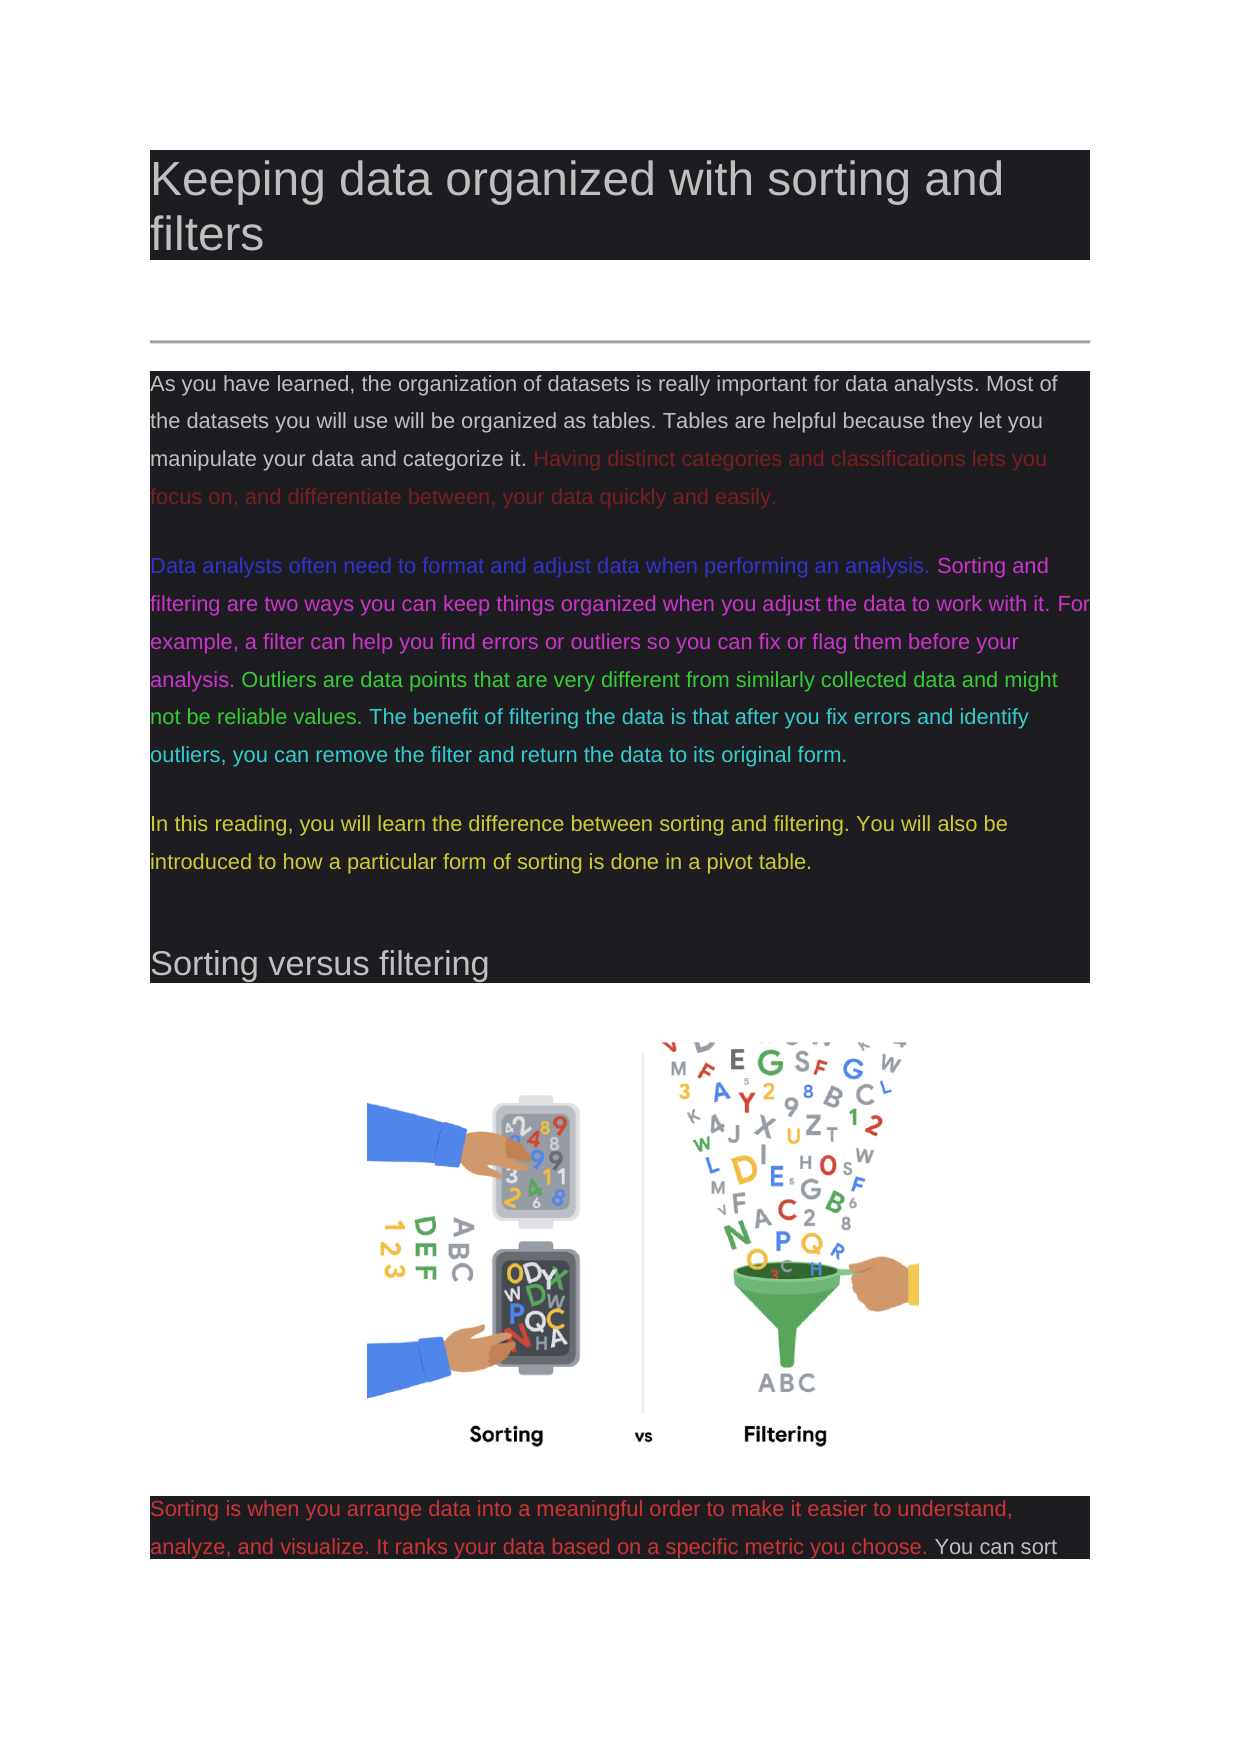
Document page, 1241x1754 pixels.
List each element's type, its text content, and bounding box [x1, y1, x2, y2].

subtitle Keeping data organized with sorting and filters [150, 150, 1090, 260]
text As you have learned, the organization of datasets is really important for data analysts. Most of the datasets you will use will be organized as tables. Tables are helpful because they let you manipulate your data and categorize it. Having distinct categories and classifications lets you focus on, and differentiate between, your data quickly and easily. [150, 371, 1090, 509]
text In this reading, you will learn the difference between sorting and filtering. You will also be introduced to how a particular form of sorting is done in a pivot table. [150, 811, 1090, 874]
picture [150, 1010, 1091, 1492]
text Data analysts often need to format and adjust data when performing an analysis. Sorting and filtering are two ways you can keep things organized when you adjust the data to work with it. For example, a filter can help you find errors or outliers so you can fix or flag them before your analysis. Outliers are data points that are very different from similarly collected data and might not be reliable values. The benefit of filtering the data is that after you fix errors and identify outliers, you can remove the filter and return the data to its original form. [150, 553, 1090, 767]
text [150, 1496, 1090, 1559]
subtitle Sorting versus filtering [150, 943, 1090, 983]
